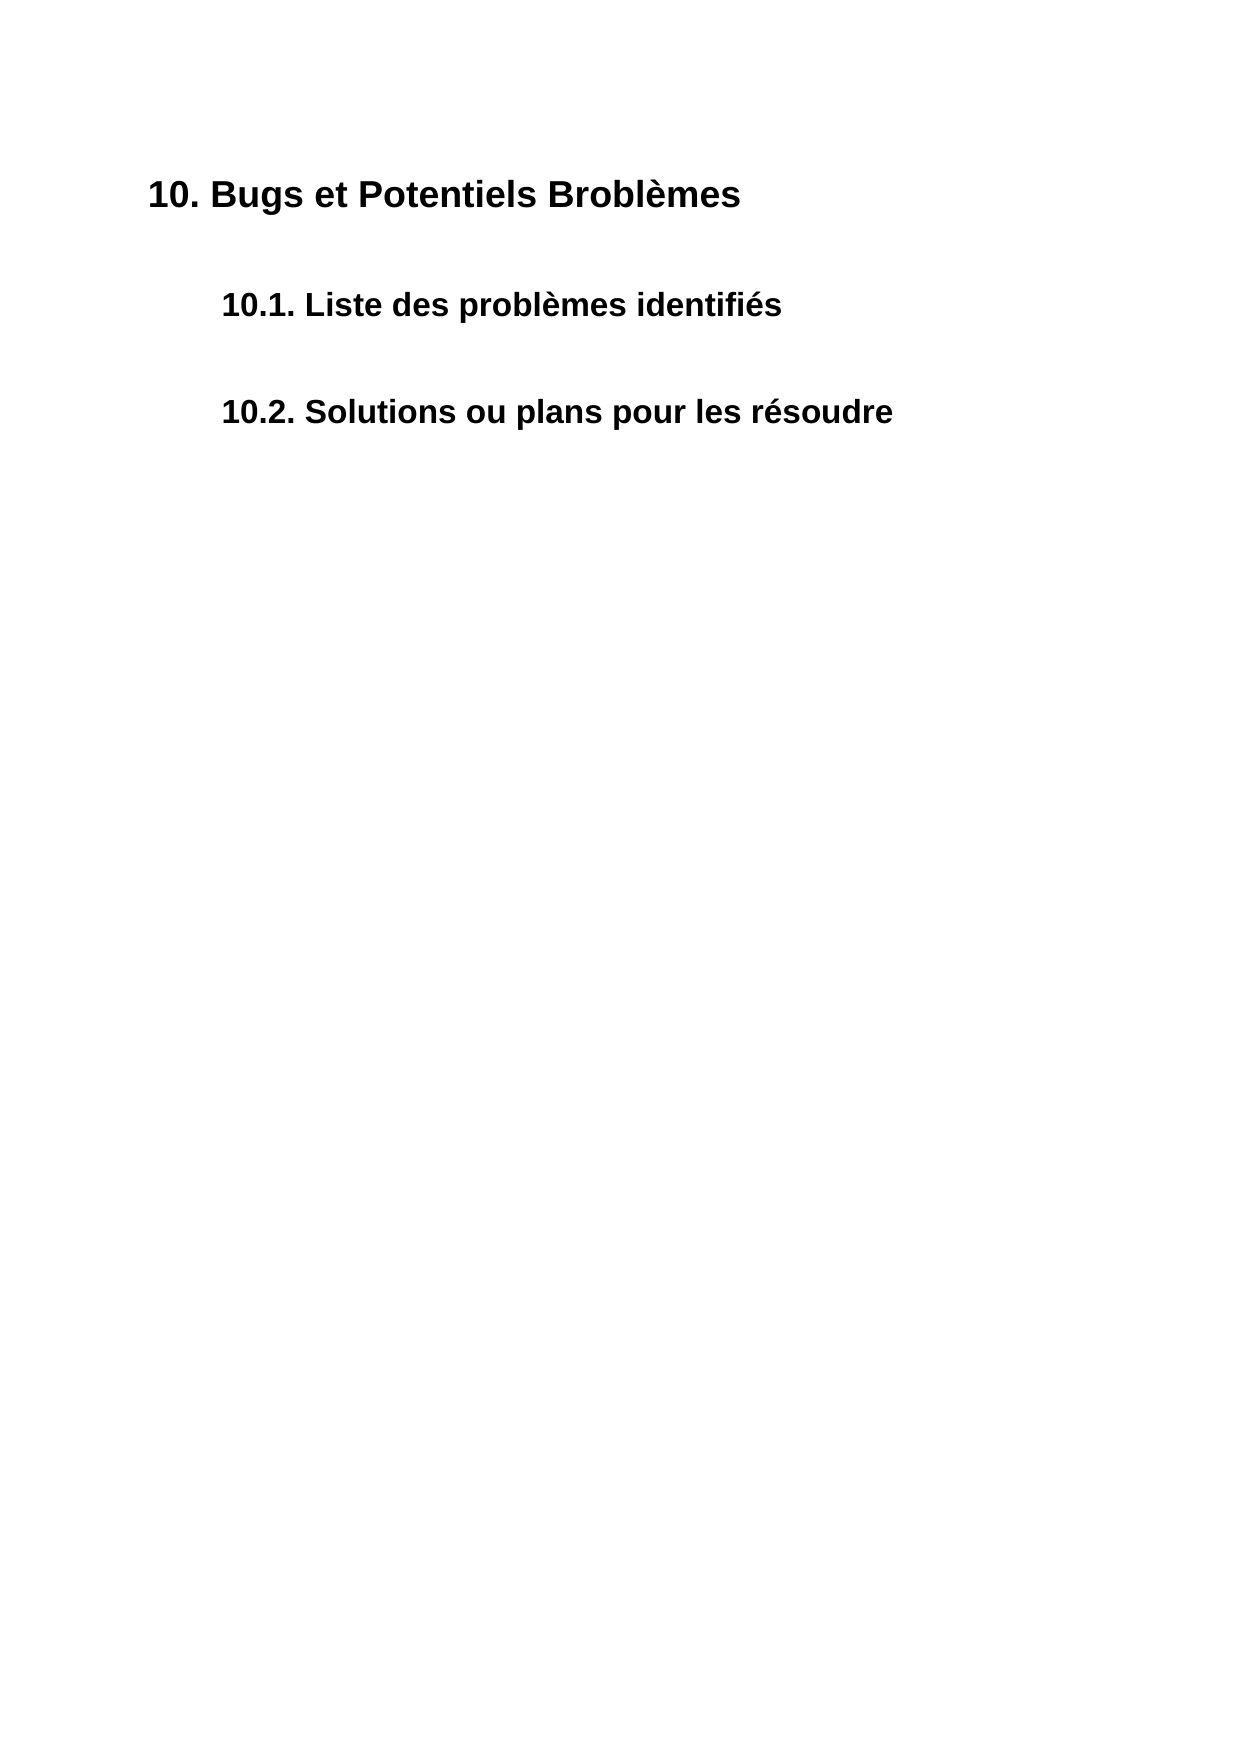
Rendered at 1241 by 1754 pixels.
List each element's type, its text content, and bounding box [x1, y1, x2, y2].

subtitle 10. Bugs et Potentiels Broblèmes [148, 173, 1093, 216]
subtitle 10.1. Liste des problèmes identifiés [148, 285, 1093, 323]
subtitle 10.2. Solutions ou plans pour les résoudre [148, 392, 1093, 430]
